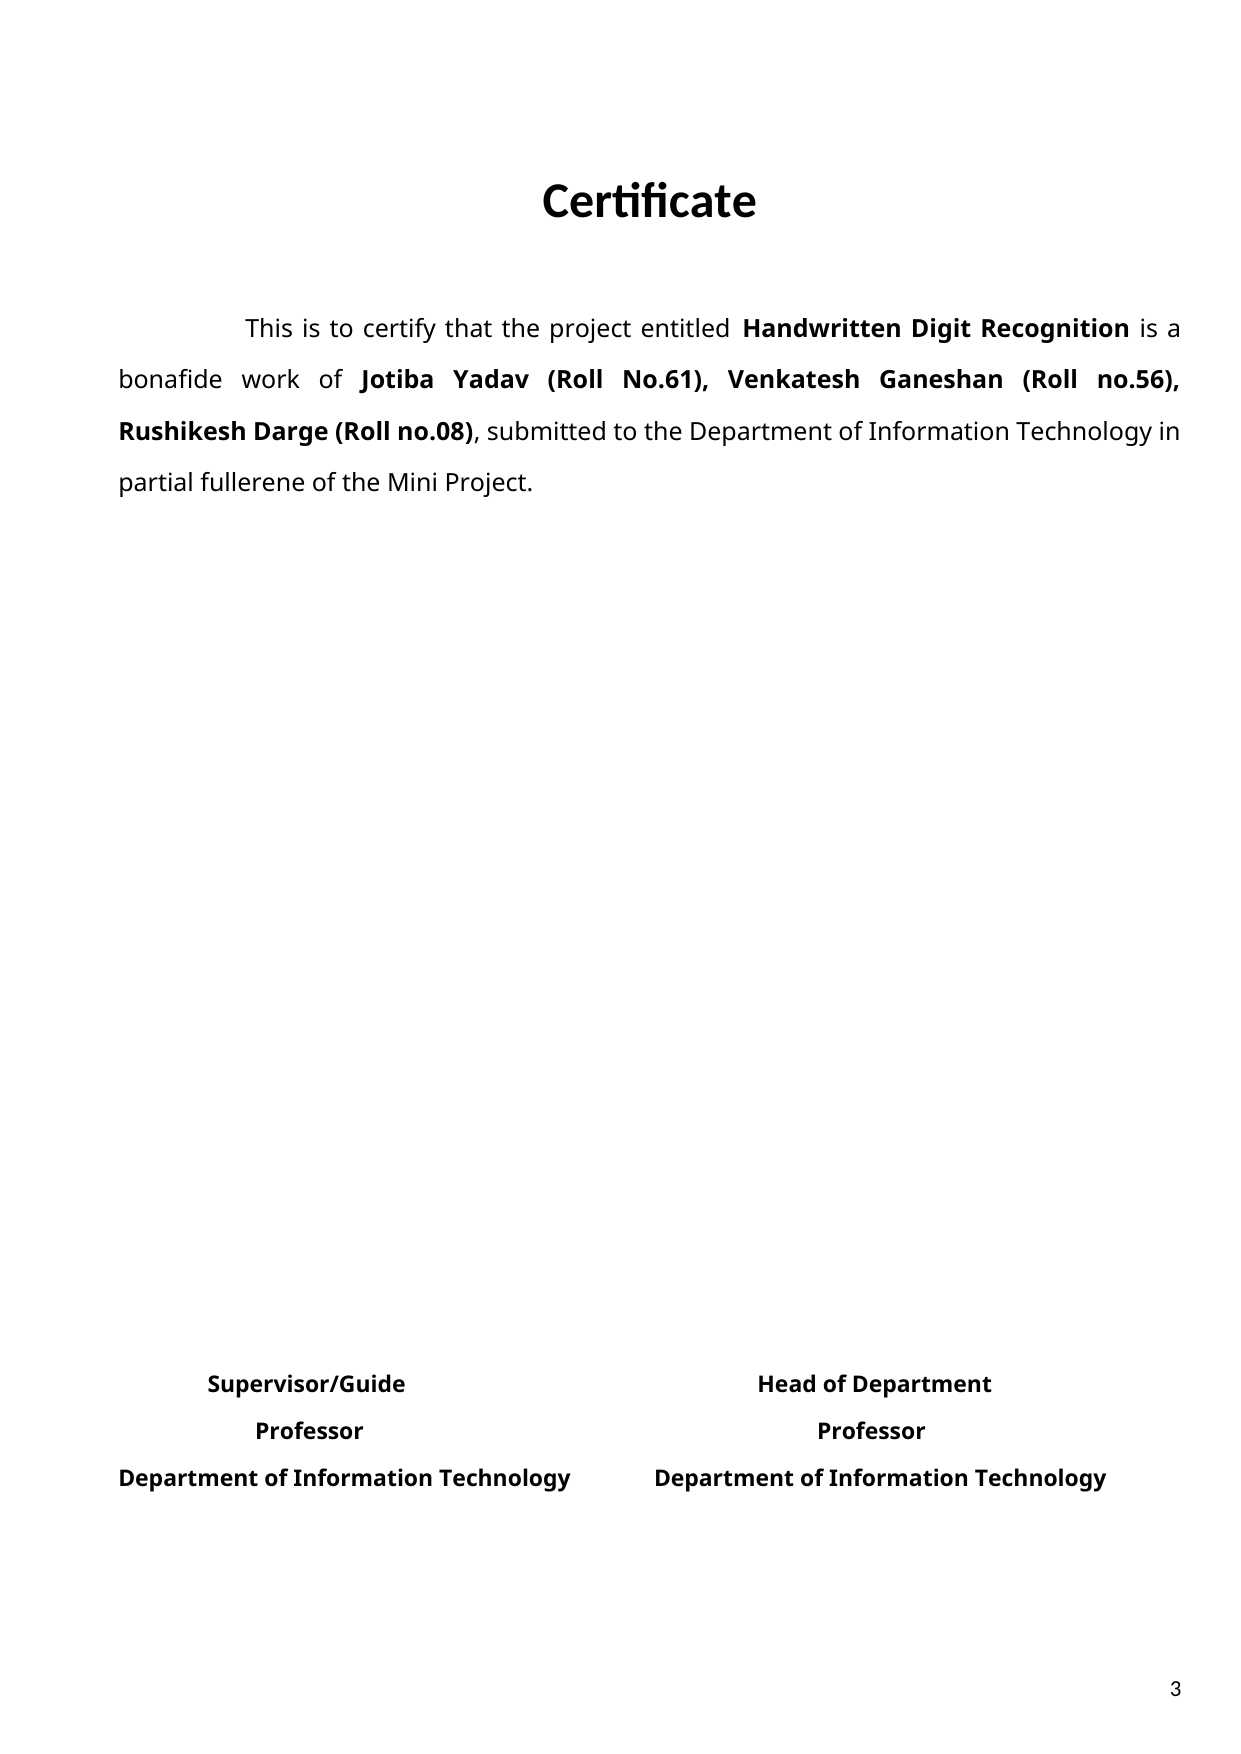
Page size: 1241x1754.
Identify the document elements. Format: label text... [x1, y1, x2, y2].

text Professor Professor [118, 1415, 1181, 1446]
subtitle Certiﬁcate [118, 168, 1181, 229]
text Supervisor/Guide Head of Department [118, 1368, 1181, 1399]
text Department of Information Technology Department of Information Technology [118, 1462, 1181, 1493]
text This is to certify that the project entitled Handwritten Digit Recognition is a bonaﬁde work of Jotiba Yadav (Roll No.61), Venkatesh Ganeshan (Roll no.56), Rushikesh Darge (Roll no.08), submitted to the Department of Information Technology in partial fullerene of the Mini Project. [118, 311, 1181, 498]
